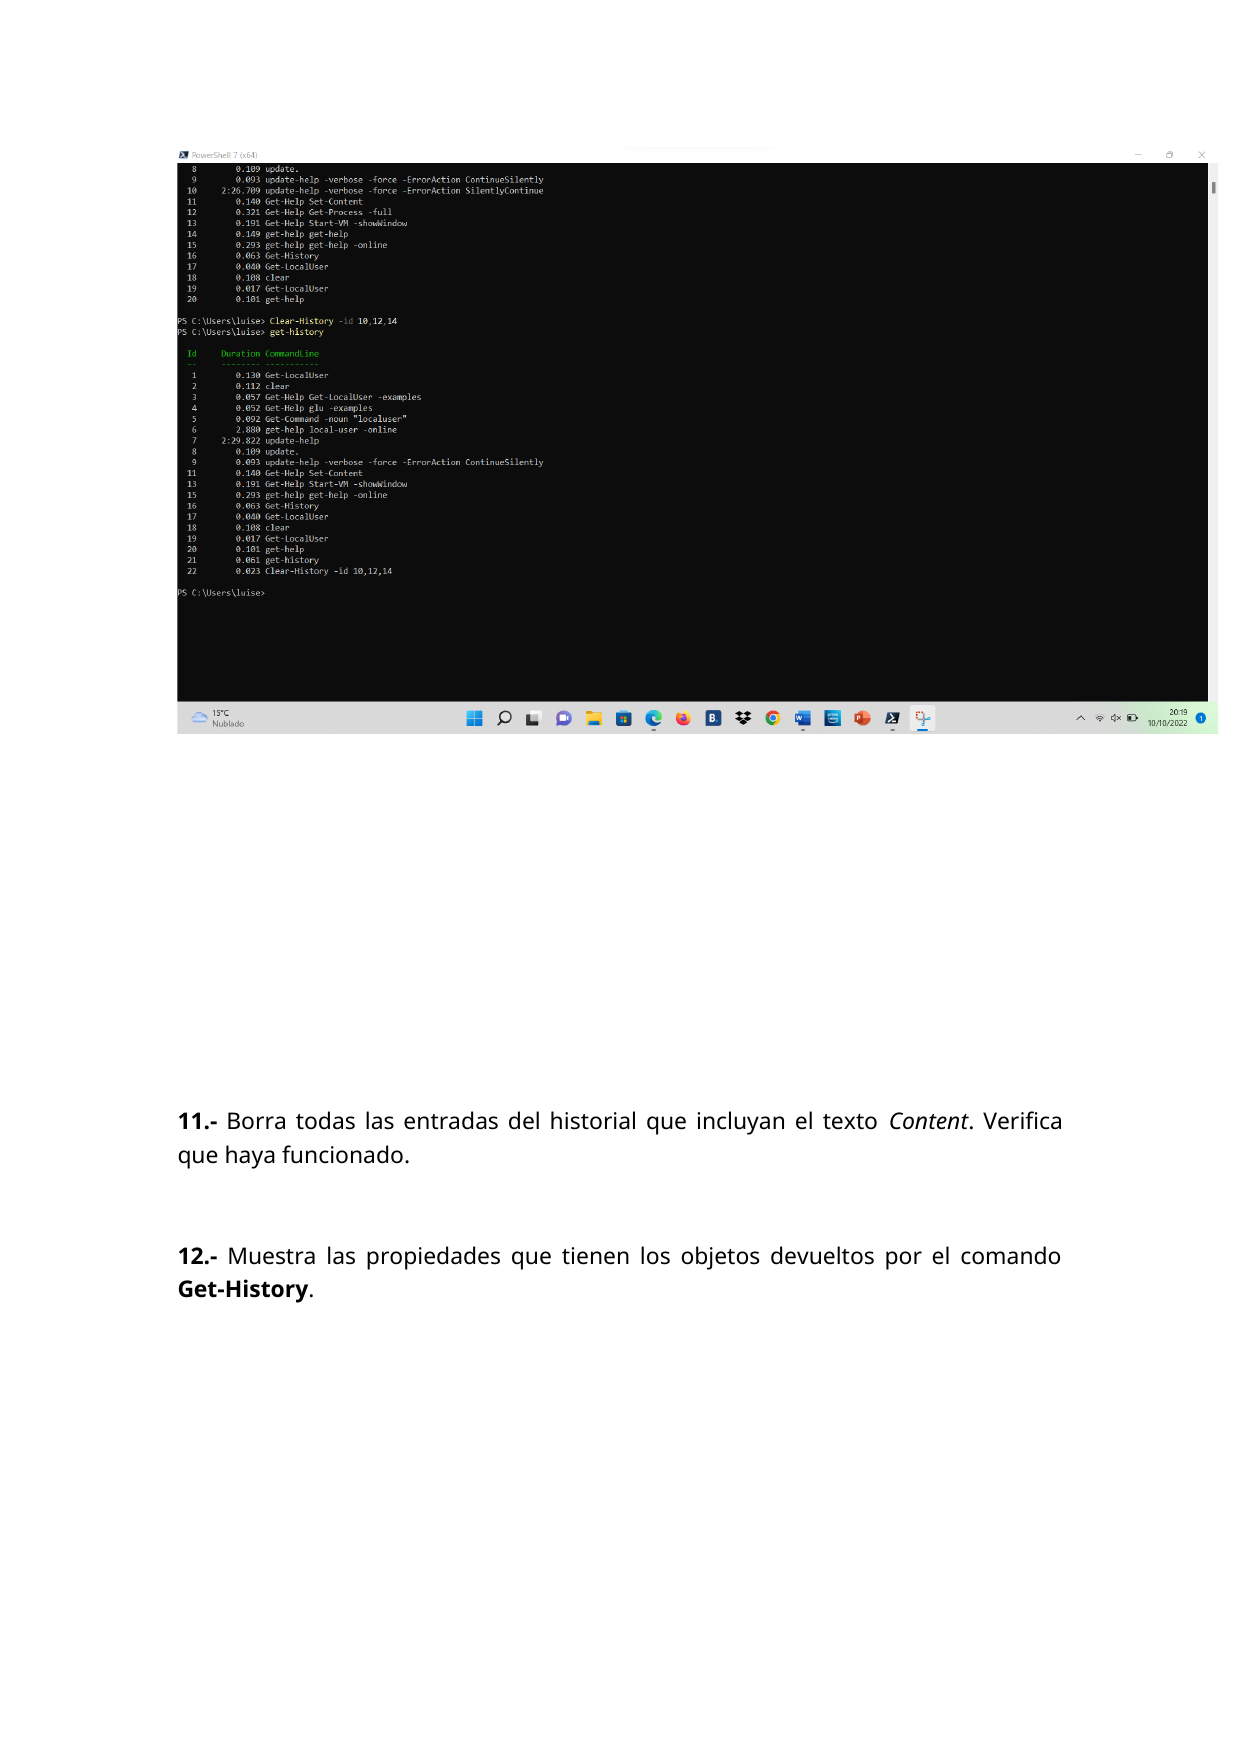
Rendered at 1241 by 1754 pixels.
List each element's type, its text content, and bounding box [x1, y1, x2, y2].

text 12.- Muestra las propiedades que tienen los objetos devueltos por el comando Get-History. [177, 1239, 1063, 1304]
text 11.- Borra todas las entradas del historial que incluyan el texto Content. Verifica que haya funcionado. [177, 1105, 1063, 1170]
picture [177, 147, 1219, 734]
